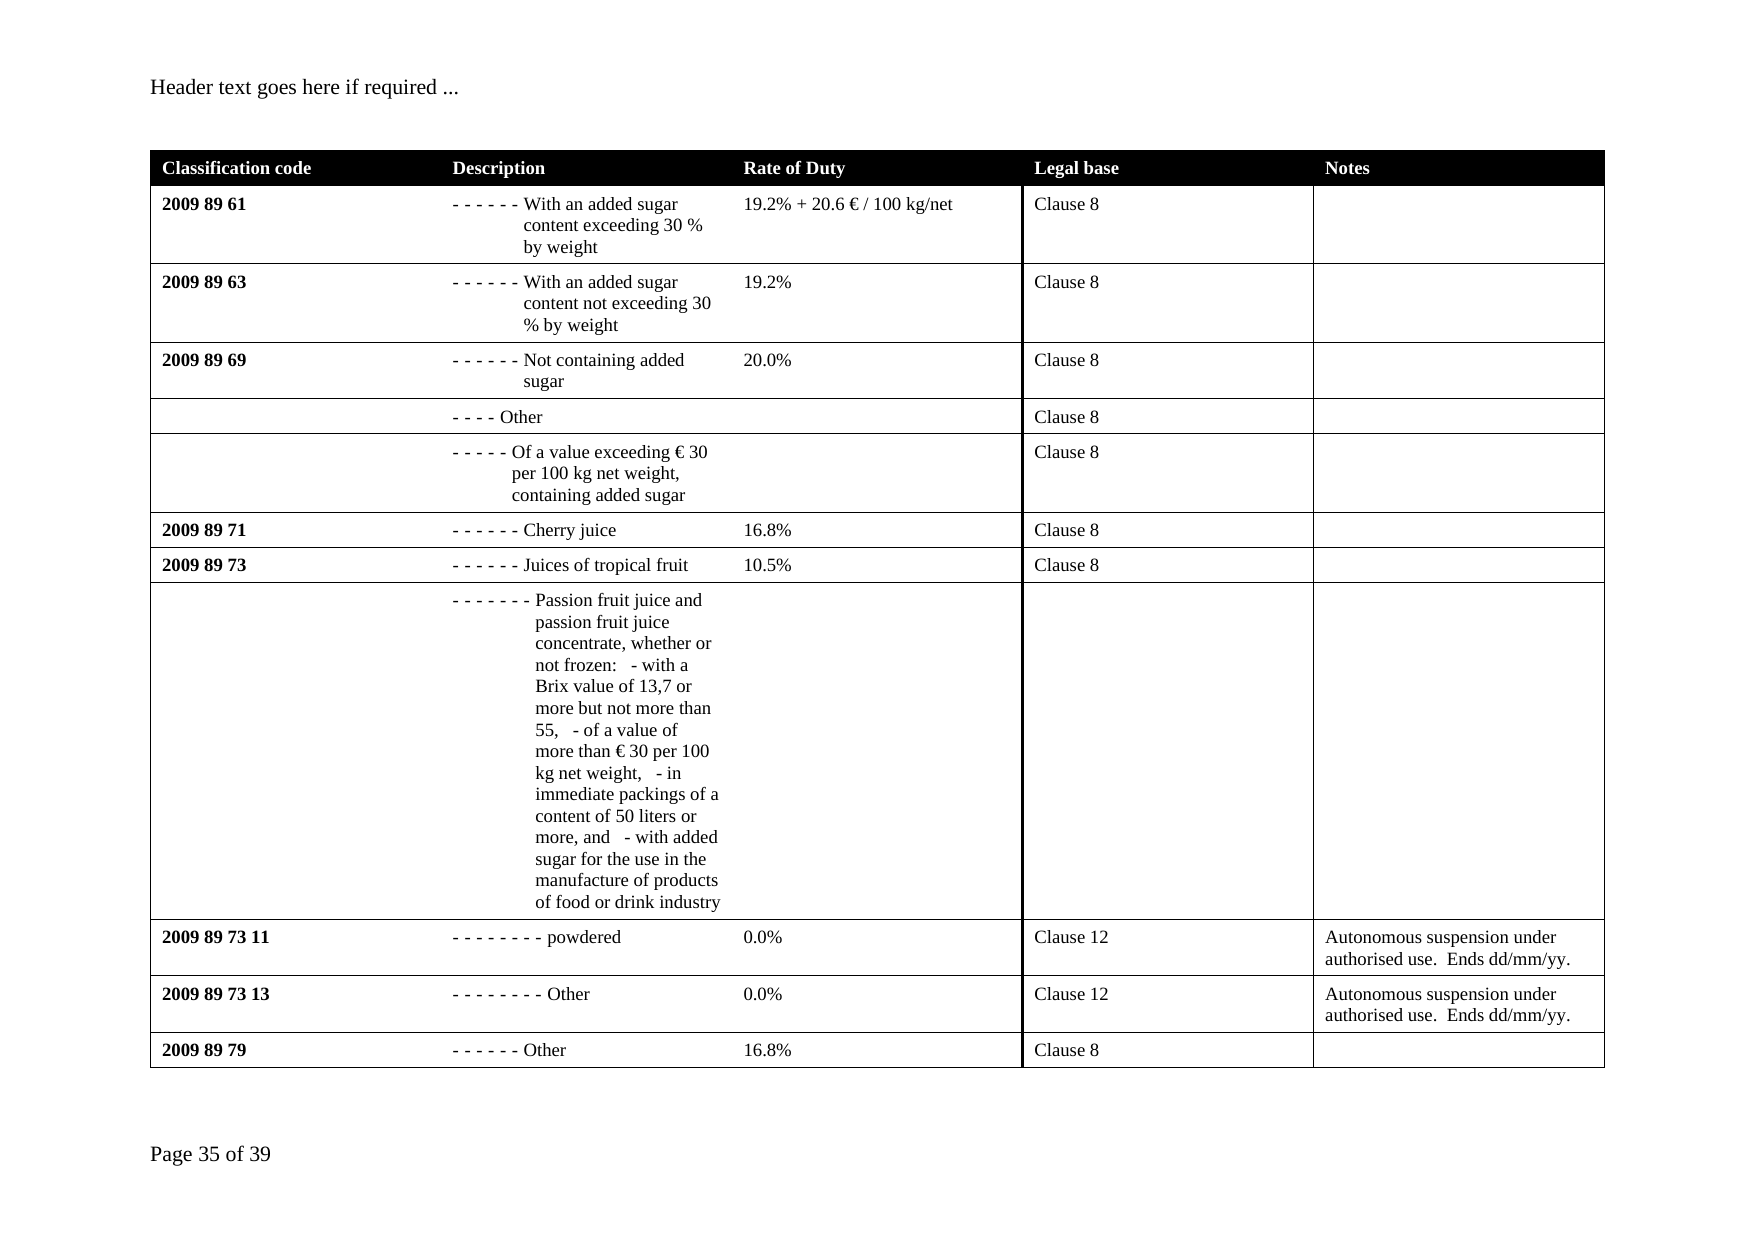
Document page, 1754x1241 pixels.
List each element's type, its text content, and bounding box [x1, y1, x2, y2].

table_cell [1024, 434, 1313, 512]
table_header Legal base [1024, 151, 1314, 185]
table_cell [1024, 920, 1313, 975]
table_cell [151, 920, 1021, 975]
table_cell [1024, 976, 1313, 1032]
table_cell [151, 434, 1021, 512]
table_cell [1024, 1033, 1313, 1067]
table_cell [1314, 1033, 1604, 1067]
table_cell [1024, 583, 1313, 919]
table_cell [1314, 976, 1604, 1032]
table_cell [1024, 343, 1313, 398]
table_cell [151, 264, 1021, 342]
table_header Classification code [151, 151, 441, 185]
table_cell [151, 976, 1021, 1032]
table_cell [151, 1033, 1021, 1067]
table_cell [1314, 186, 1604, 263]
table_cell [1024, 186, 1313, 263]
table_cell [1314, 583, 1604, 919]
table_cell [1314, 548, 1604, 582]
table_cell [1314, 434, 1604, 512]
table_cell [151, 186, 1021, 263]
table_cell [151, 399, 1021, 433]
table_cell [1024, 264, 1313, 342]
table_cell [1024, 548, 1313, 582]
table_header Description [441, 151, 732, 185]
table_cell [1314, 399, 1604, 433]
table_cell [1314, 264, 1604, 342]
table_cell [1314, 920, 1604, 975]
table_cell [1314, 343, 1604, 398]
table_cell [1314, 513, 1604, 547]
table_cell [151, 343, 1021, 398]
table_header Rate of Duty [732, 151, 1021, 185]
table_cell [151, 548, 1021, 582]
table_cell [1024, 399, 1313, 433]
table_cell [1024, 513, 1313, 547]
table_header Notes [1314, 151, 1604, 185]
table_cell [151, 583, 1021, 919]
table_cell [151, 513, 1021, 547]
